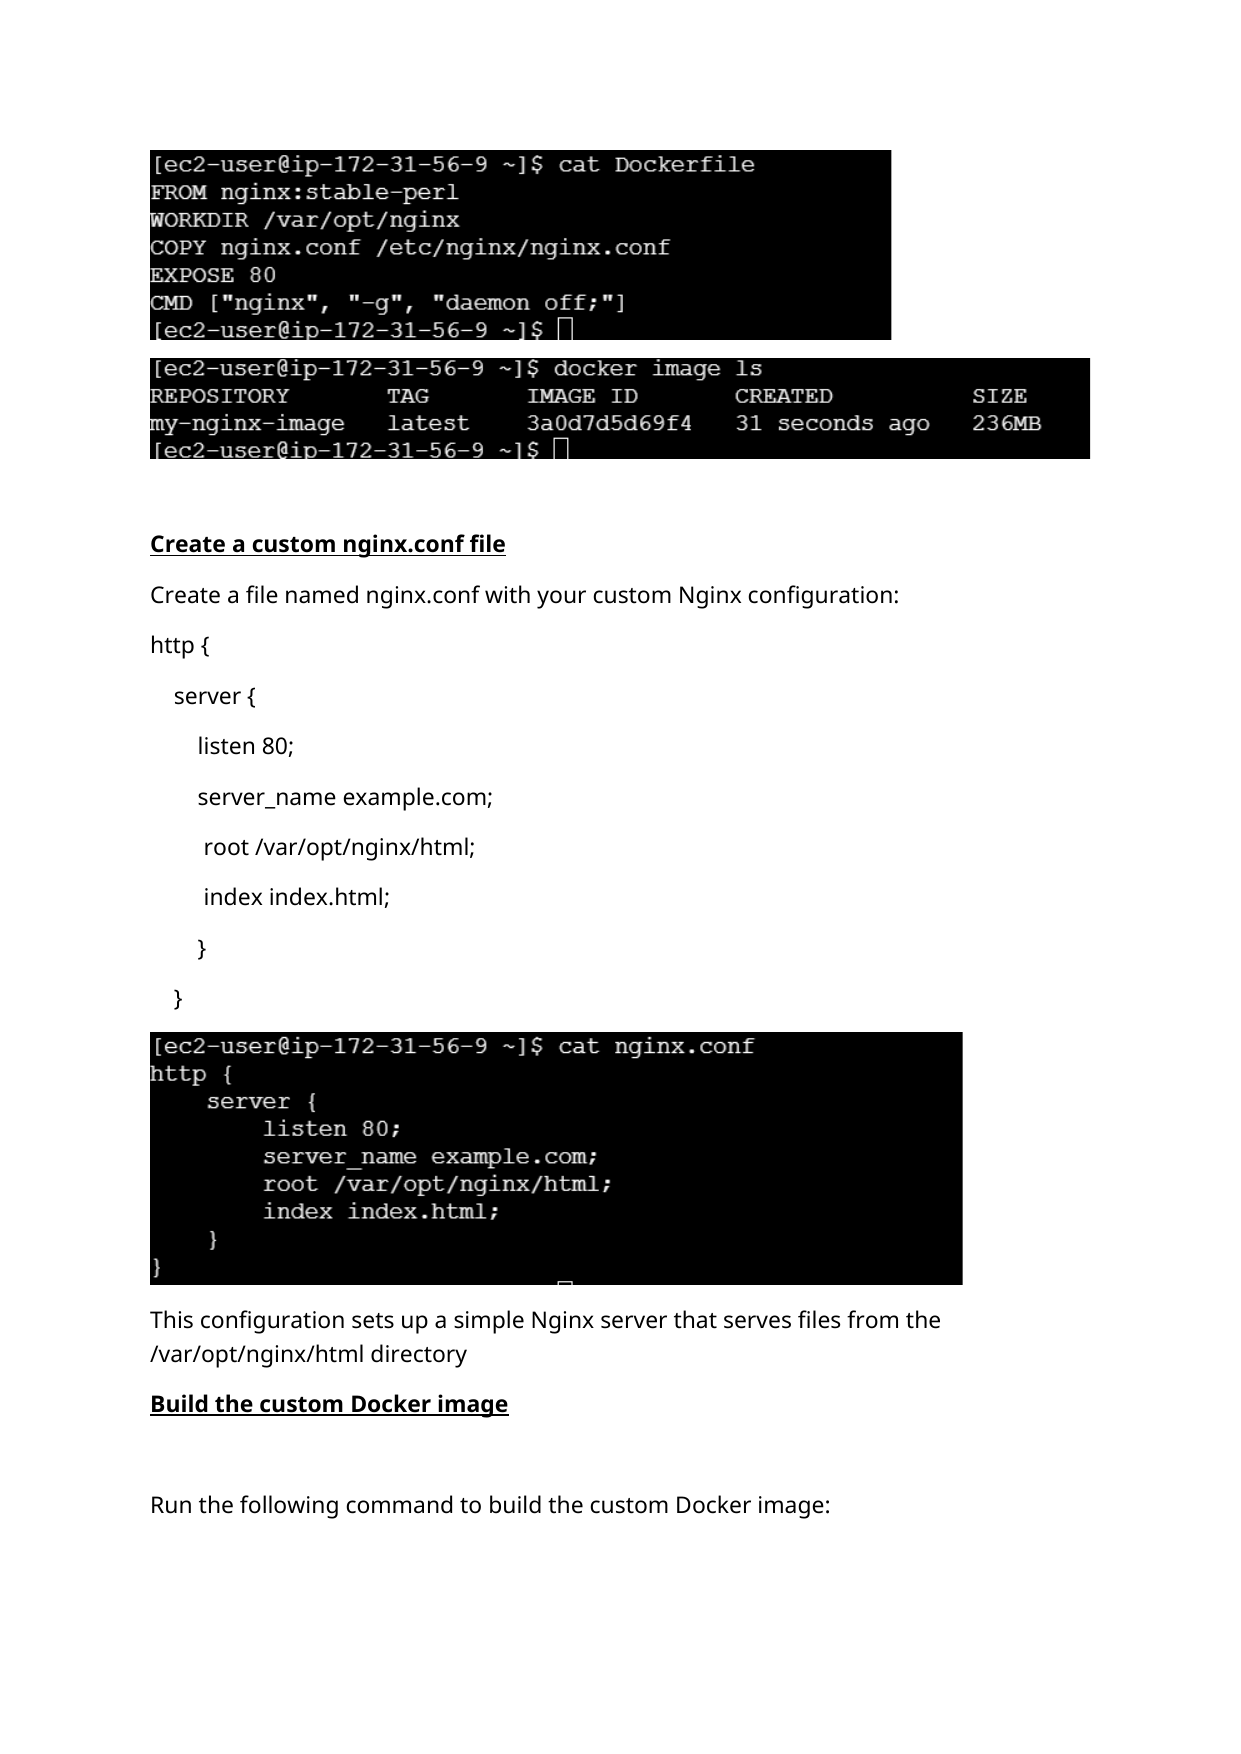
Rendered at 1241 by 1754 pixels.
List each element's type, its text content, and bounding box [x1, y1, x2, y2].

text Build the custom Docker image [150, 1388, 1090, 1419]
text index index.html; [150, 881, 1090, 912]
text Create a file named nginx.conf with your custom Nginx configuration: [150, 579, 1090, 610]
text } [150, 982, 1090, 1013]
text listen 80; [150, 730, 1090, 761]
picture [150, 358, 1091, 459]
picture [150, 150, 892, 340]
text server_name example.com; [150, 780, 1090, 812]
text This configuration sets up a simple Nginx server that serves files from the /var/opt/nginx/html directory [150, 1304, 1090, 1369]
text server { [150, 679, 1090, 711]
text root /var/opt/nginx/html; [150, 831, 1090, 862]
text http { [150, 629, 1090, 660]
text Run the following command to build the custom Docker image: [150, 1489, 1090, 1520]
text } [150, 932, 1090, 963]
picture [150, 1032, 963, 1285]
text Create a custom nginx.conf file [150, 528, 1090, 559]
